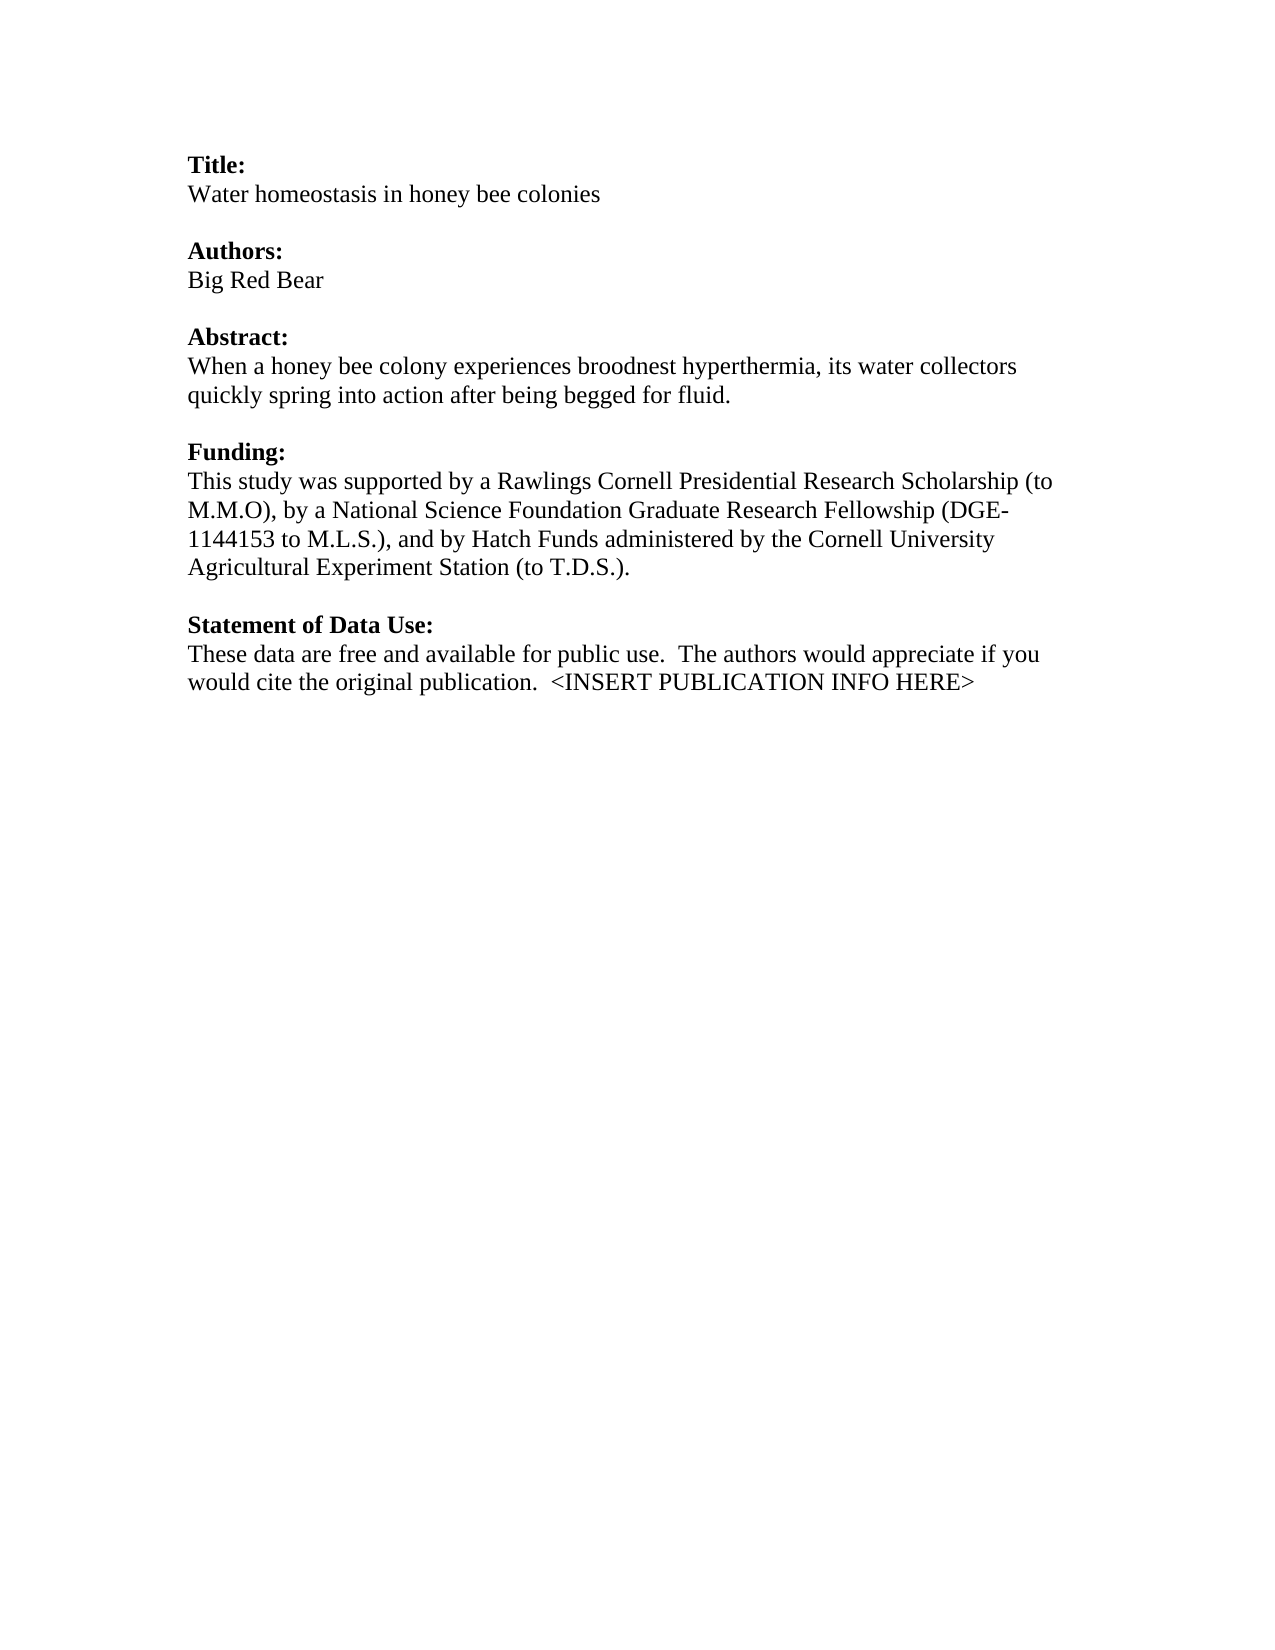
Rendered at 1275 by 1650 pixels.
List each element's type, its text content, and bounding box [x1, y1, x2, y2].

text These data are free and available for public use. The authors would appreciate if you would cite the original publication. <INSERT PUBLICATION INFO HERE> [187, 639, 1087, 696]
text This study was supported by a Rawlings Cornell Presidential Research Scholarship (to M.M.O), by a National Science Foundation Graduate Research Fellowship (DGE-1144153 to M.L.S.), and by Hatch Funds administered by the Cornell University Agricultural Experiment Station (to T.D.S.). [187, 466, 1087, 581]
text Authors: [187, 236, 1087, 265]
text When a honey bee colony experiences broodnest hyperthermia, its water collectors quickly spring into action after being begged for fluid. [187, 351, 1087, 409]
text Statement of Data Use: [187, 610, 1087, 639]
text Big Red Bear [187, 265, 1087, 294]
text Title: [187, 150, 1087, 179]
text Funding: [187, 437, 1087, 466]
text Water homeostasis in honey bee colonies [187, 179, 1087, 207]
text Abstract: [187, 322, 1087, 351]
